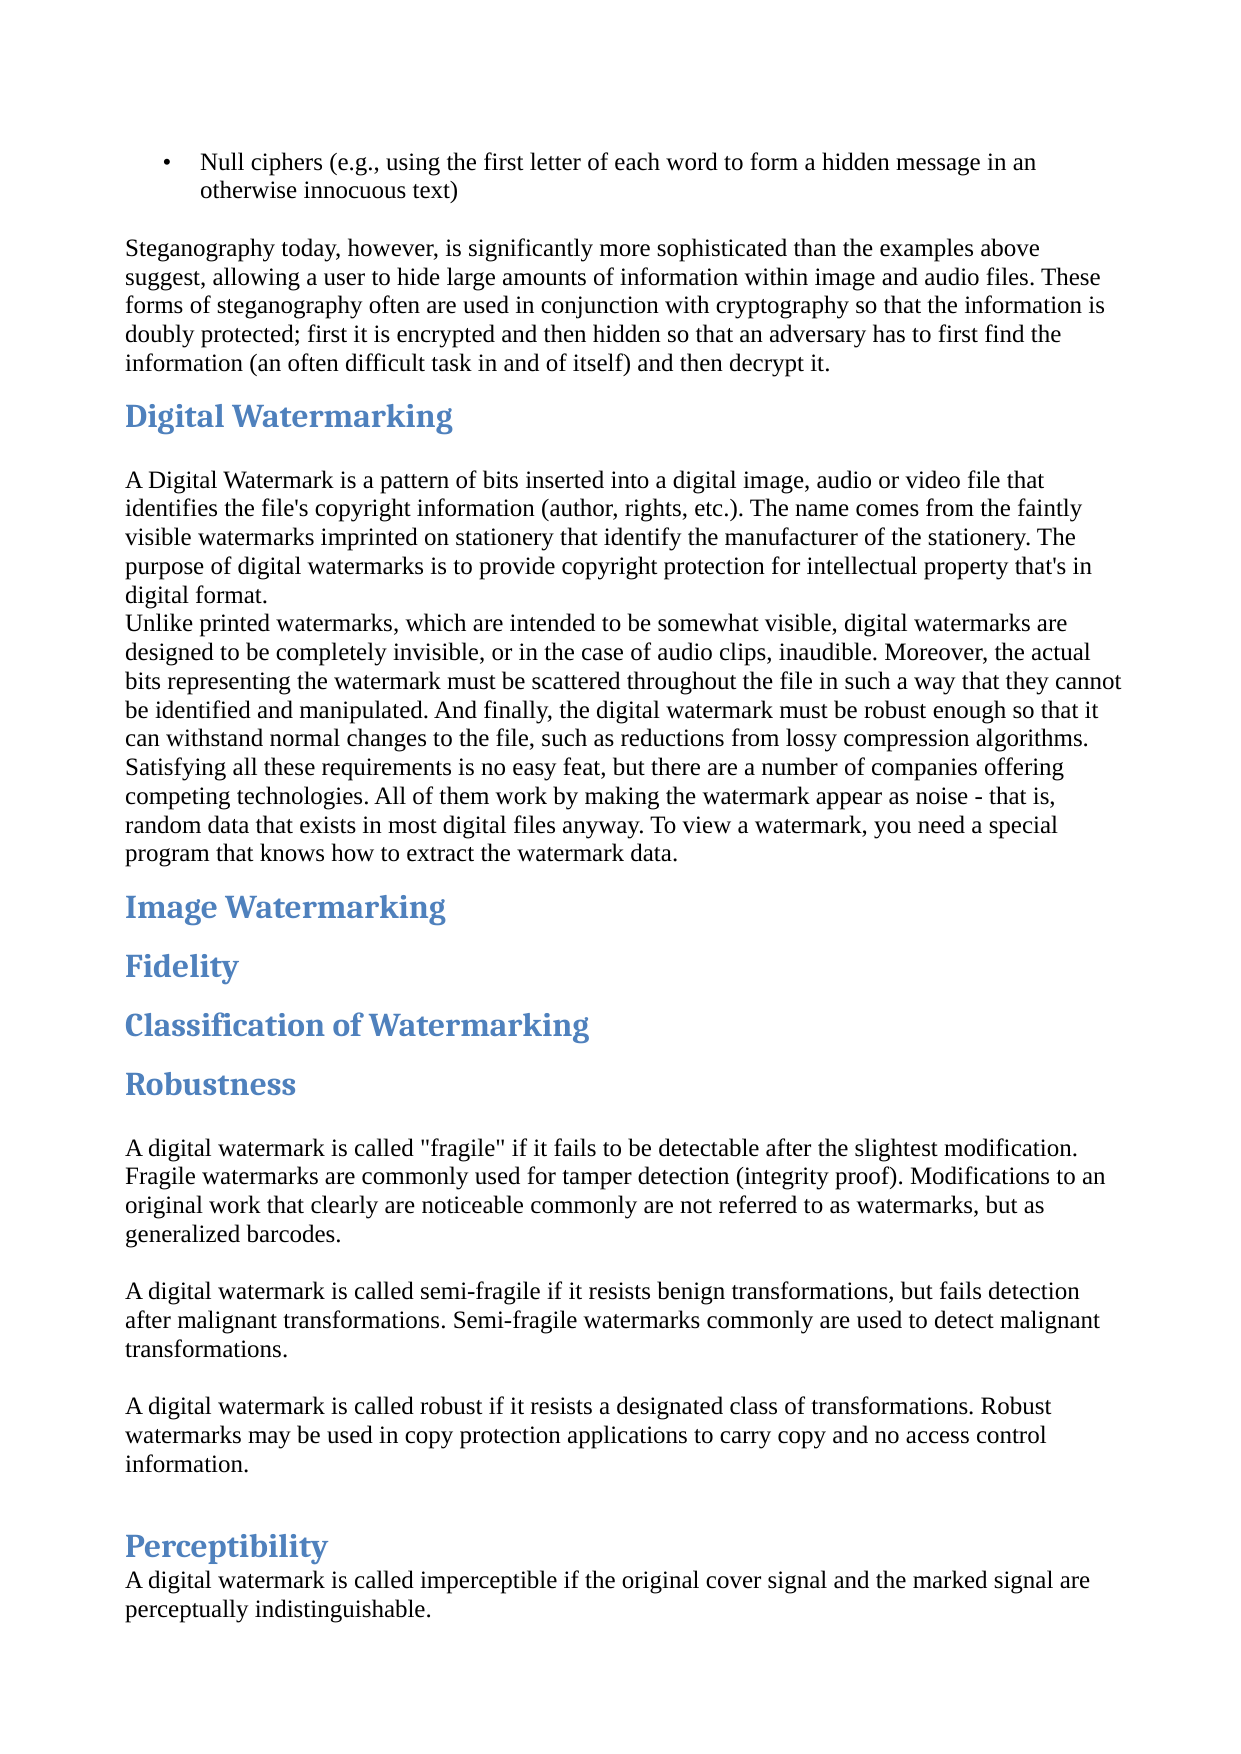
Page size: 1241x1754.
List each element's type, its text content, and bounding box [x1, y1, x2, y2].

text A Digital Watermark is a pattern of bits inserted into a digital image, audio or video file that identifies the file's copyright information (author, rights, etc.). The name comes from the faintly visible watermarks imprinted on stationery that identify the manufacturer of the stationery. The purpose of digital watermarks is to provide copyright protection for intellectual property that's in digital format. [125, 465, 1123, 608]
subtitle Fidelity [125, 947, 1123, 986]
text A digital watermark is called robust if it resists a designated class of transformations. Robust watermarks may be used in copy protection applications to carry copy and no access control information. [125, 1391, 1123, 1478]
subtitle Robustness [125, 1066, 1123, 1104]
subtitle Classification of Watermarking [125, 1006, 1123, 1045]
subtitle Perceptibility [125, 1527, 1123, 1566]
text A digital watermark is called "fragile" if it fails to be detectable after the slightest modification. Fragile watermarks are commonly used for tamper detection (integrity proof). Modifications to an original work that clearly are noticeable commonly are not referred to as watermarks, but as generalized barcodes. [125, 1133, 1123, 1248]
subtitle Image Watermarking [125, 888, 1123, 926]
text Satisfying all these requirements is no easy feat, but there are a number of companies offering competing technologies. All of them work by making the watermark appear as noise - that is, random data that exists in most digital files anyway. To view a watermark, you need a special program that knows how to extract the watermark data. [125, 752, 1123, 867]
text A digital watermark is called semi-fragile if it resists benign transformations, but fails detection after malignant transformations. Semi-fragile watermarks commonly are used to detect malignant transformations. [125, 1276, 1123, 1363]
subtitle Digital Watermarking [125, 398, 1123, 436]
text Unlike printed watermarks, which are intended to be somewhat visible, digital watermarks are designed to be completely invisible, or in the case of audio clips, inaudible. Moreover, the actual bits representing the watermark must be scattered throughout the file in such a way that they cannot be identified and manipulated. And finally, the digital watermark must be robust enough so that it can withstand normal changes to the file, such as reductions from lossy compression algorithms. [125, 608, 1123, 752]
text A digital watermark is called imperceptible if the original cover signal and the marked signal are perceptually indistinguishable. [125, 1566, 1123, 1623]
text Steganography today, however, is significantly more sophisticated than the examples above suggest, allowing a user to hide large amounts of information within image and audio files. These forms of steganography often are used in conjunction with cryptography so that the information is doubly protected; first it is encrypted and then hidden so that an adversary has to first find the information (an often difficult task in and of itself) and then decrypt it. [125, 233, 1123, 377]
list Null ciphers (e.g., using the first letter of each word to form a hidden message in an otherwise innocuous text) [162, 147, 1123, 204]
